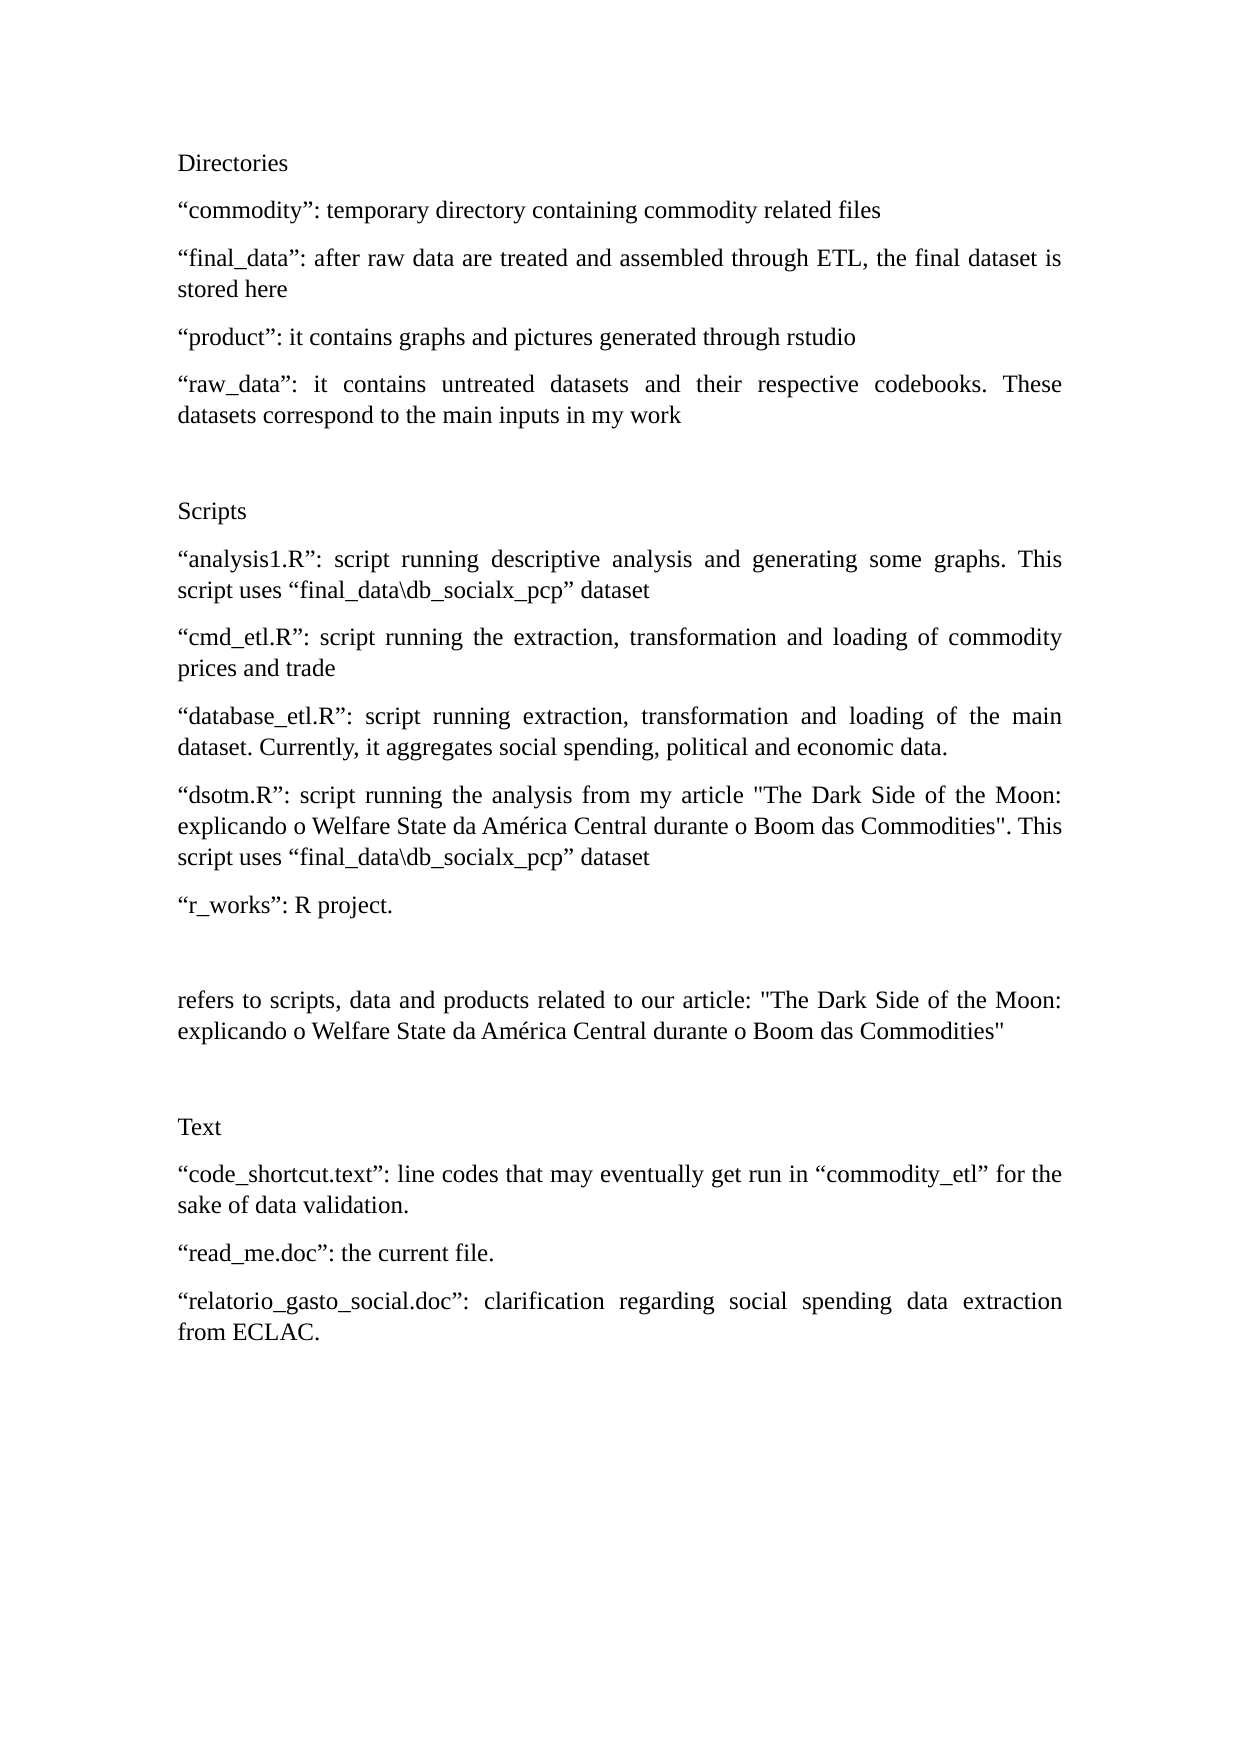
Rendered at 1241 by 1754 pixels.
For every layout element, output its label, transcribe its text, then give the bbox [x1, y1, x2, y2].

text “r_works”: R project. [177, 890, 1063, 918]
text “final_data”: after raw data are treated and assembled through ETL, the final dataset is stored here [177, 243, 1063, 303]
text “analysis1.R”: script running descriptive analysis and generating some graphs. This script uses “final_data\db_socialx_pcp” dataset [177, 544, 1063, 603]
text Text [177, 1112, 1063, 1140]
text “commodity”: temporary directory containing commodity related files [177, 195, 1063, 224]
text Directories [177, 148, 1063, 176]
text refers to scripts, data and products related to our article: "The Dark Side of the Moon: explicando o Welfare State da América Central durante o Boom das Commodities" [177, 985, 1063, 1045]
text “dsotm.R”: script running the analysis from my article "The Dark Side of the Moon: explicando o Welfare State da América Central durante o Boom das Commodities". This script uses “final_data\db_socialx_pcp” dataset [177, 780, 1063, 871]
text “database_etl.R”: script running extraction, transformation and loading of the main dataset. Currently, it aggregates social spending, political and economic data. [177, 701, 1063, 761]
text “read_me.doc”: the current file. [177, 1238, 1063, 1267]
text “product”: it contains graphs and pictures generated through rstudio [177, 322, 1063, 351]
text “relatorio_gasto_social.doc”: clarification regarding social spending data extraction from ECLAC. [177, 1286, 1063, 1346]
text “cmd_etl.R”: script running the extraction, transformation and loading of commodity prices and trade [177, 622, 1063, 682]
text “code_shortcut.text”: line codes that may eventually get run in “commodity_etl” for the sake of data validation. [177, 1159, 1063, 1219]
text Scripts [177, 496, 1063, 525]
text “raw_data”: it contains untreated datasets and their respective codebooks. These datasets correspond to the main inputs in my work [177, 369, 1063, 429]
